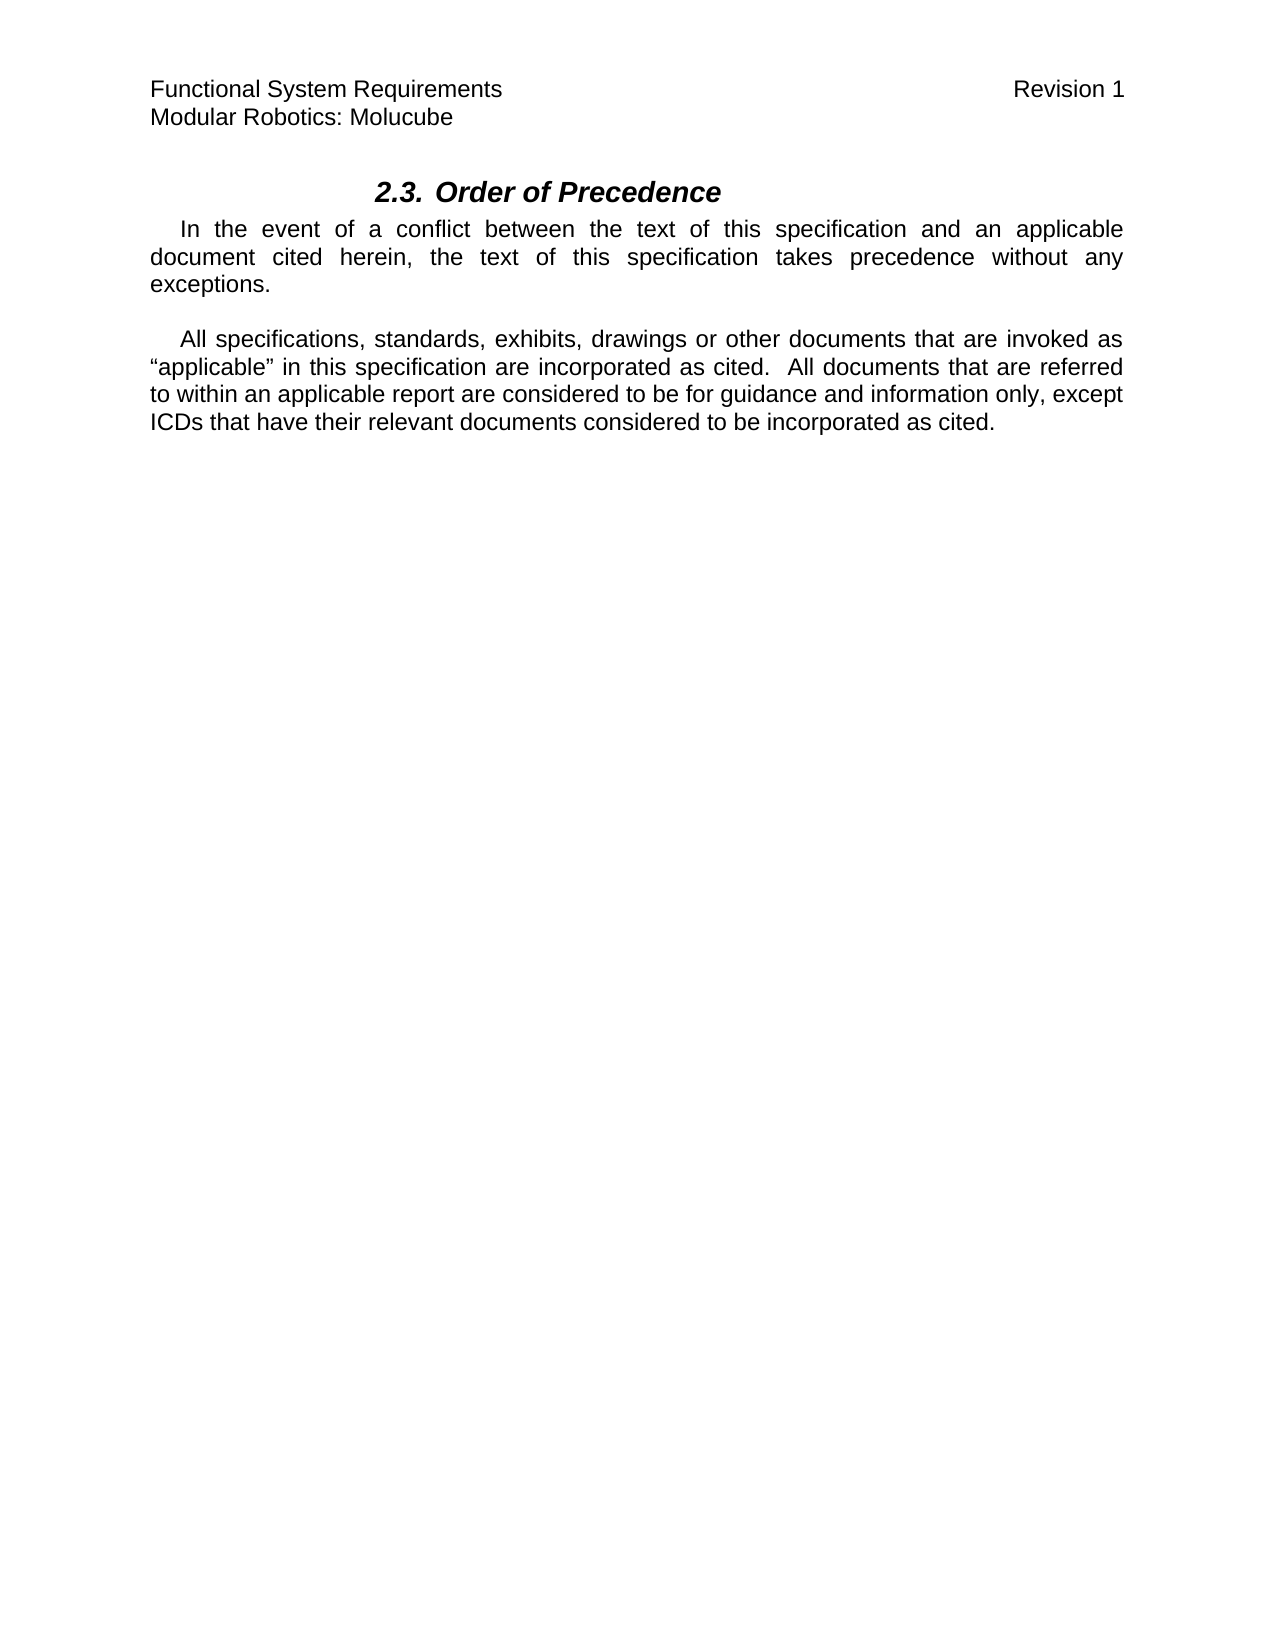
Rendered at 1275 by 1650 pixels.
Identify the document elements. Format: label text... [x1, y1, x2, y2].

text In the event of a conflict between the text of this specification and an applicable document cited herein, the text of this specification takes precedence without any exceptions. [150, 215, 1125, 298]
subtitle Order of Precedence [375, 175, 1125, 208]
text All specifications, standards, exhibits, drawings or other documents that are invoked as “applicable” in this specification are incorporated as cited. All documents that are referred to within an applicable report are considered to be for guidance and information only, except ICDs that have their relevant documents considered to be incorporated as cited. [150, 325, 1125, 436]
